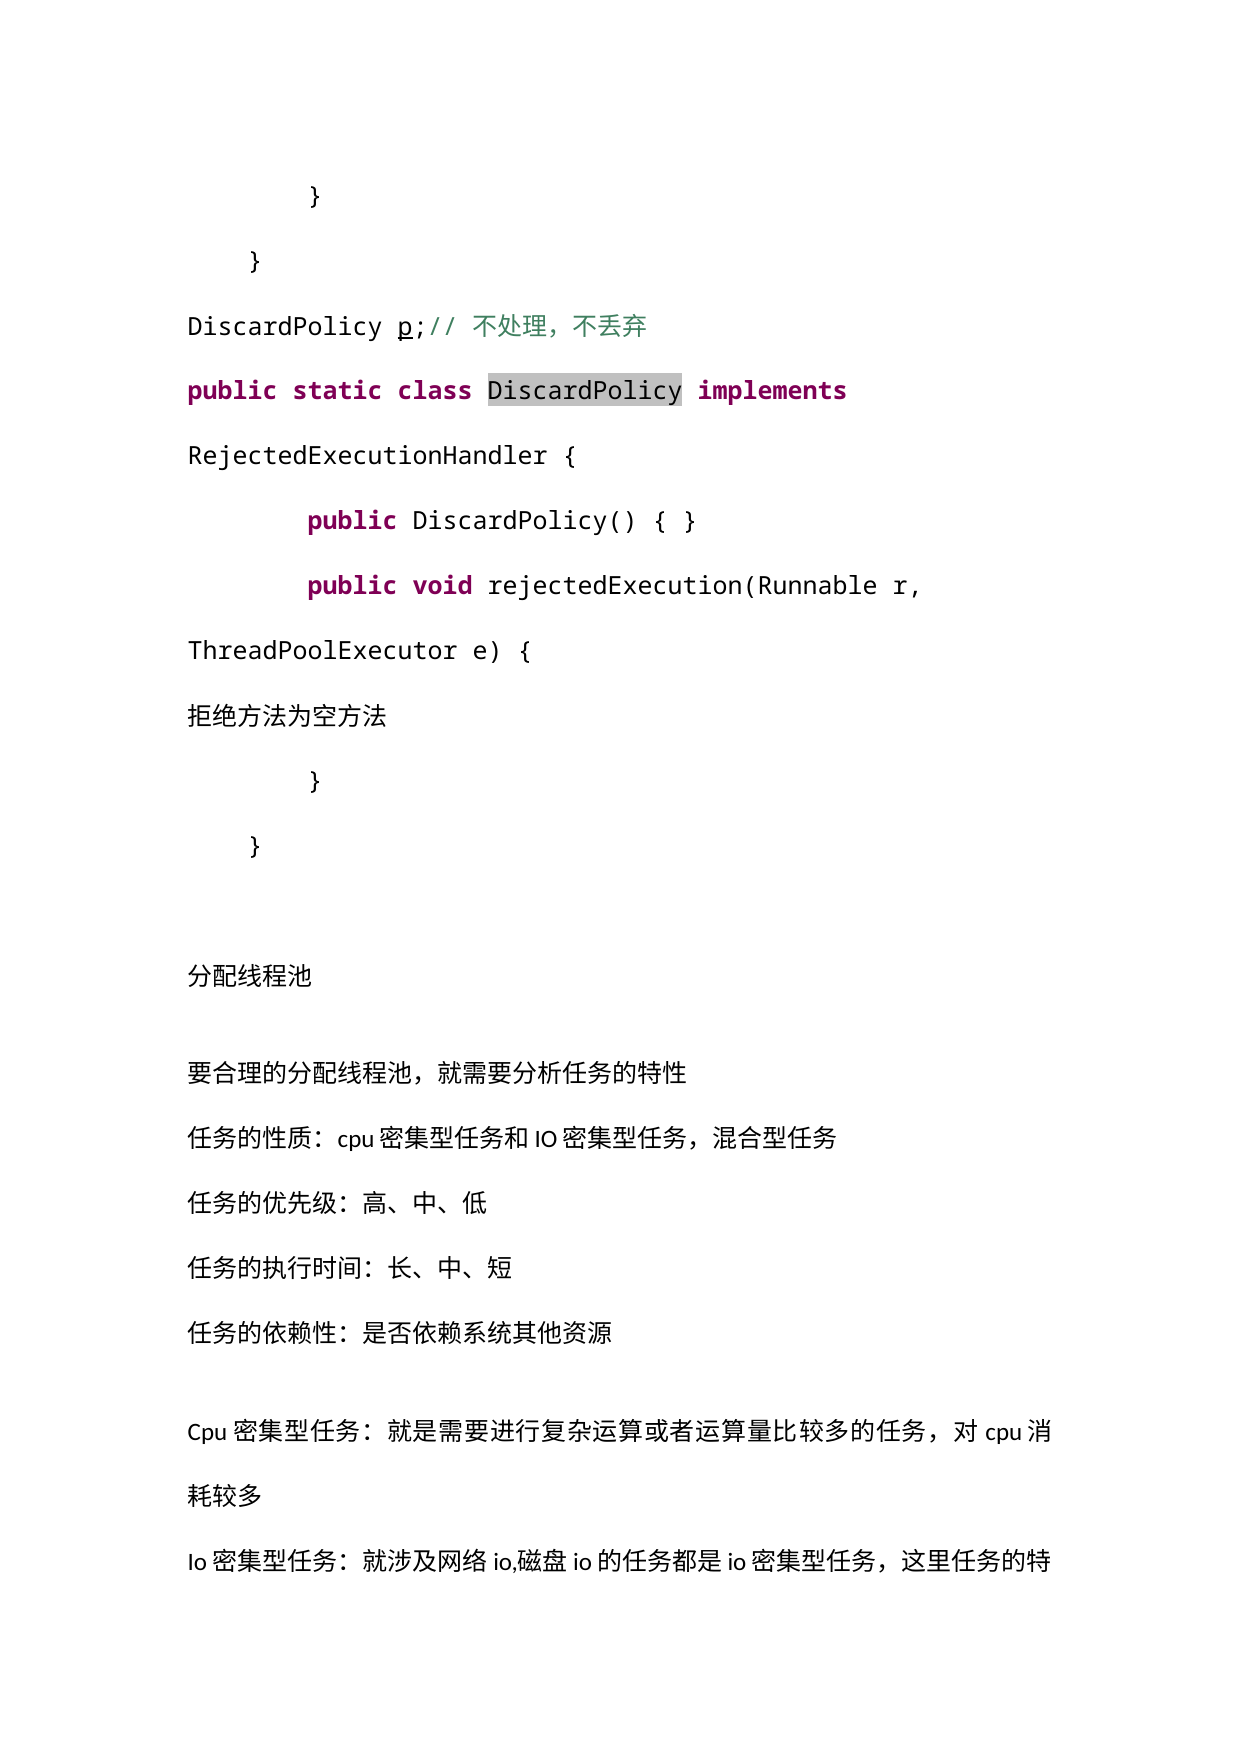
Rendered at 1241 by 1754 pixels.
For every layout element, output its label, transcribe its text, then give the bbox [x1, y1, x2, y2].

text 任务的依赖性：是否依赖系统其他资源 [187, 1299, 1053, 1364]
text } [187, 227, 1053, 292]
text 要合理的分配线程池，就需要分析任务的特性 [187, 1039, 1053, 1104]
text public void rejectedExecution(Runnable r, ThreadPoolExecutor e) { [187, 552, 1053, 682]
text } [187, 162, 1053, 227]
text DiscardPolicy p;// 不处理，不丢弃 [187, 292, 1053, 357]
text 拒绝方法为空方法 [187, 682, 1053, 747]
text Cpu密集型任务：就是需要进行复杂运算或者运算量比较多的任务，对cpu消耗较多 [187, 1397, 1053, 1527]
text 任务的执行时间：长、中、短 [187, 1234, 1053, 1299]
text } [187, 812, 1053, 877]
text 任务的性质：cpu密集型任务和IO密集型任务，混合型任务 [187, 1104, 1053, 1169]
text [187, 1527, 1053, 1592]
text } [187, 747, 1053, 812]
text 分配线程池 [187, 942, 1053, 1007]
text public DiscardPolicy() { } [187, 487, 1053, 552]
text public static class DiscardPolicy implements RejectedExecutionHandler { [187, 357, 1053, 487]
text 任务的优先级：高、中、低 [187, 1169, 1053, 1234]
